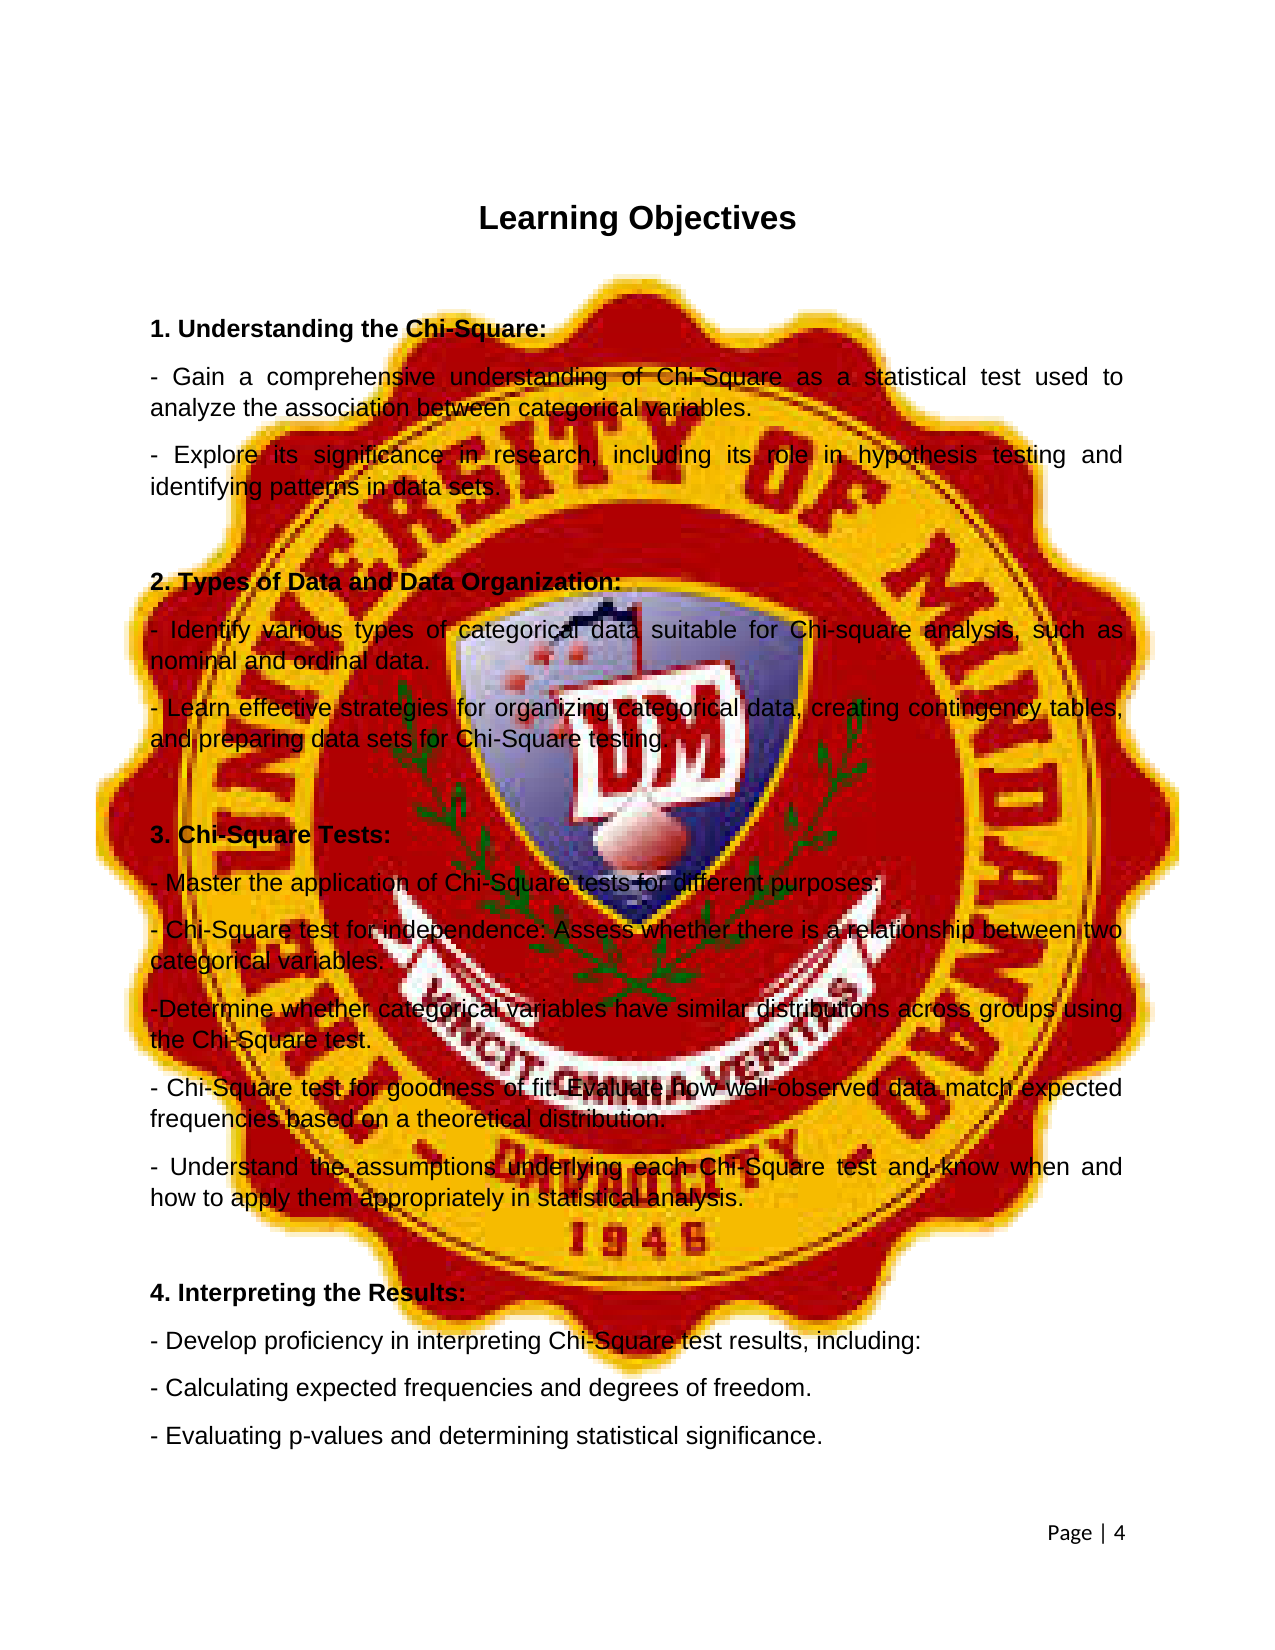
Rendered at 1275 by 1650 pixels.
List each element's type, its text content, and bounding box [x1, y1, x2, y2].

text 2. Types of Data and Data Organization: [150, 567, 1125, 596]
text 1. Understanding the Chi-Square: [150, 314, 1125, 343]
text -Determine whether categorical variables have similar distributions across groups using the Chi-Square test. [150, 994, 1125, 1054]
text Learning Objectives [150, 198, 1125, 236]
text - Chi-Square test for goodness of fit: Evaluate how well-observed data match expected frequencies based on a theoretical distribution. [150, 1073, 1125, 1132]
text 3. Chi-Square Tests: [150, 820, 1125, 848]
text - Understand the assumptions underlying each Chi-Square test and know when and how to apply them appropriately in statistical analysis. [150, 1151, 1125, 1211]
text - Master the application of Chi-Square tests for different purposes: [150, 867, 1125, 896]
text 4. Interpreting the Results: [150, 1278, 1125, 1307]
text - Develop proficiency in interpreting Chi-Square test results, including: [150, 1326, 1125, 1354]
text - Identify various types of categorical data suitable for Chi-square analysis, such as nominal and ordinal data. [150, 614, 1125, 674]
text - Explore its significance in research, including its role in hypothesis testing and identifying patterns in data sets. [150, 440, 1125, 500]
text - Evaluating p-values and determining statistical significance. [150, 1421, 1125, 1450]
text - Gain a comprehensive understanding of Chi-Square as a statistical test used to analyze the association between categorical variables. [150, 362, 1125, 421]
text - Chi-Square test for independence: Assess whether there is a relationship between two categorical variables. [150, 915, 1125, 975]
text - Learn effective strategies for organizing categorical data, creating contingency tables, and preparing data sets for Chi-Square testing. [150, 693, 1125, 753]
picture [95, 271, 1180, 1379]
text - Calculating expected frequencies and degrees of freedom. [150, 1373, 1125, 1402]
